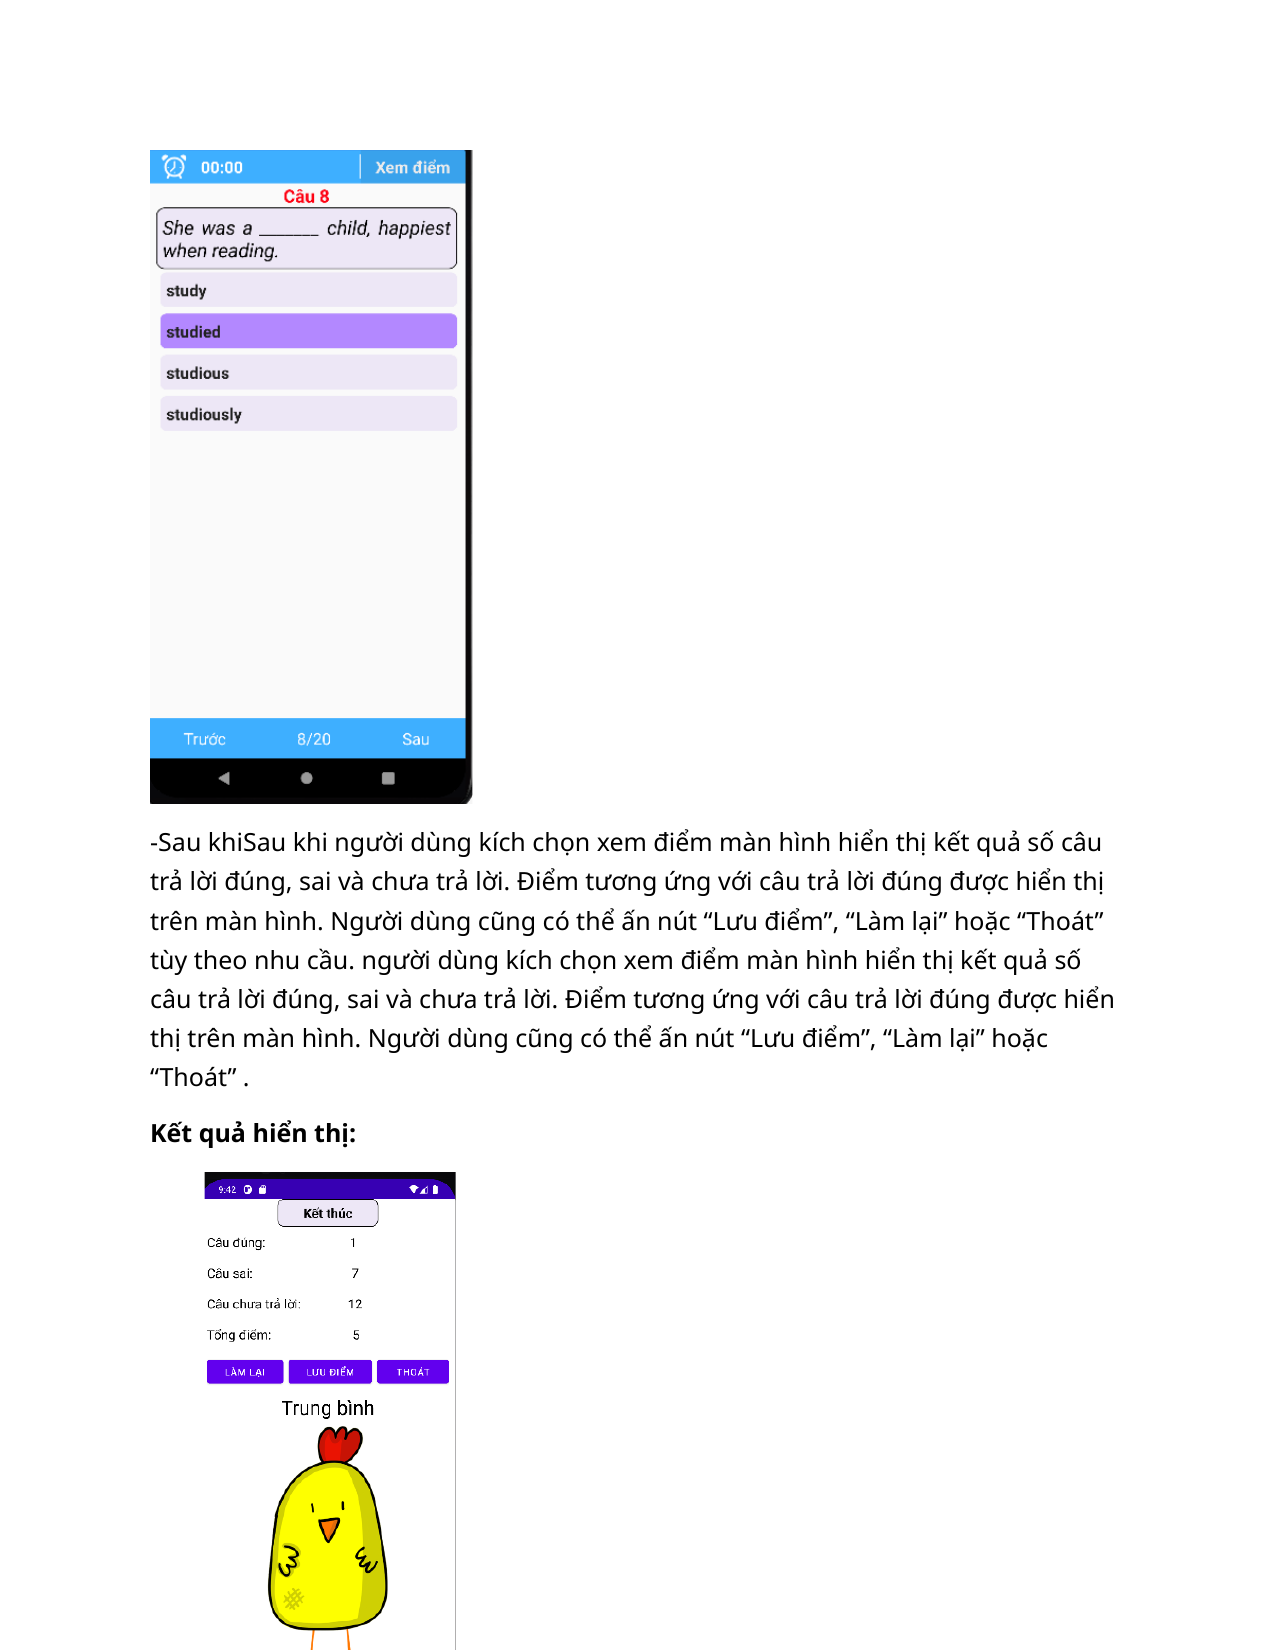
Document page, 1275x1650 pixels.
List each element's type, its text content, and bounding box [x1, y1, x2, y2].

picture [150, 150, 473, 804]
text Kết quả hiển thị: [150, 1116, 1125, 1150]
text -Sau khiSau khi người dùng kích chọn xem điểm màn hình hiển thị kết quả số câu trả lời đúng, sai và chưa trả lời. Điểm tương ứng với câu trả lời đúng được hiển thị trên màn hình. Người dùng cũng có thể ấn nút “Lưu điểm”, “Làm lại” hoặc “Thoát” tùy theo nhu cầu. người dùng kích chọn xem điểm màn hình hiển thị kết quả số câu trả lời đúng, sai và chưa trả lời. Điểm tương ứng với câu trả lời đúng được hiển thị trên màn hình. Người dùng cũng có thể ấn nút “Lưu điểm”, “Làm lại” hoặc “Thoát” . [150, 825, 1125, 1094]
picture [204, 1172, 456, 1650]
